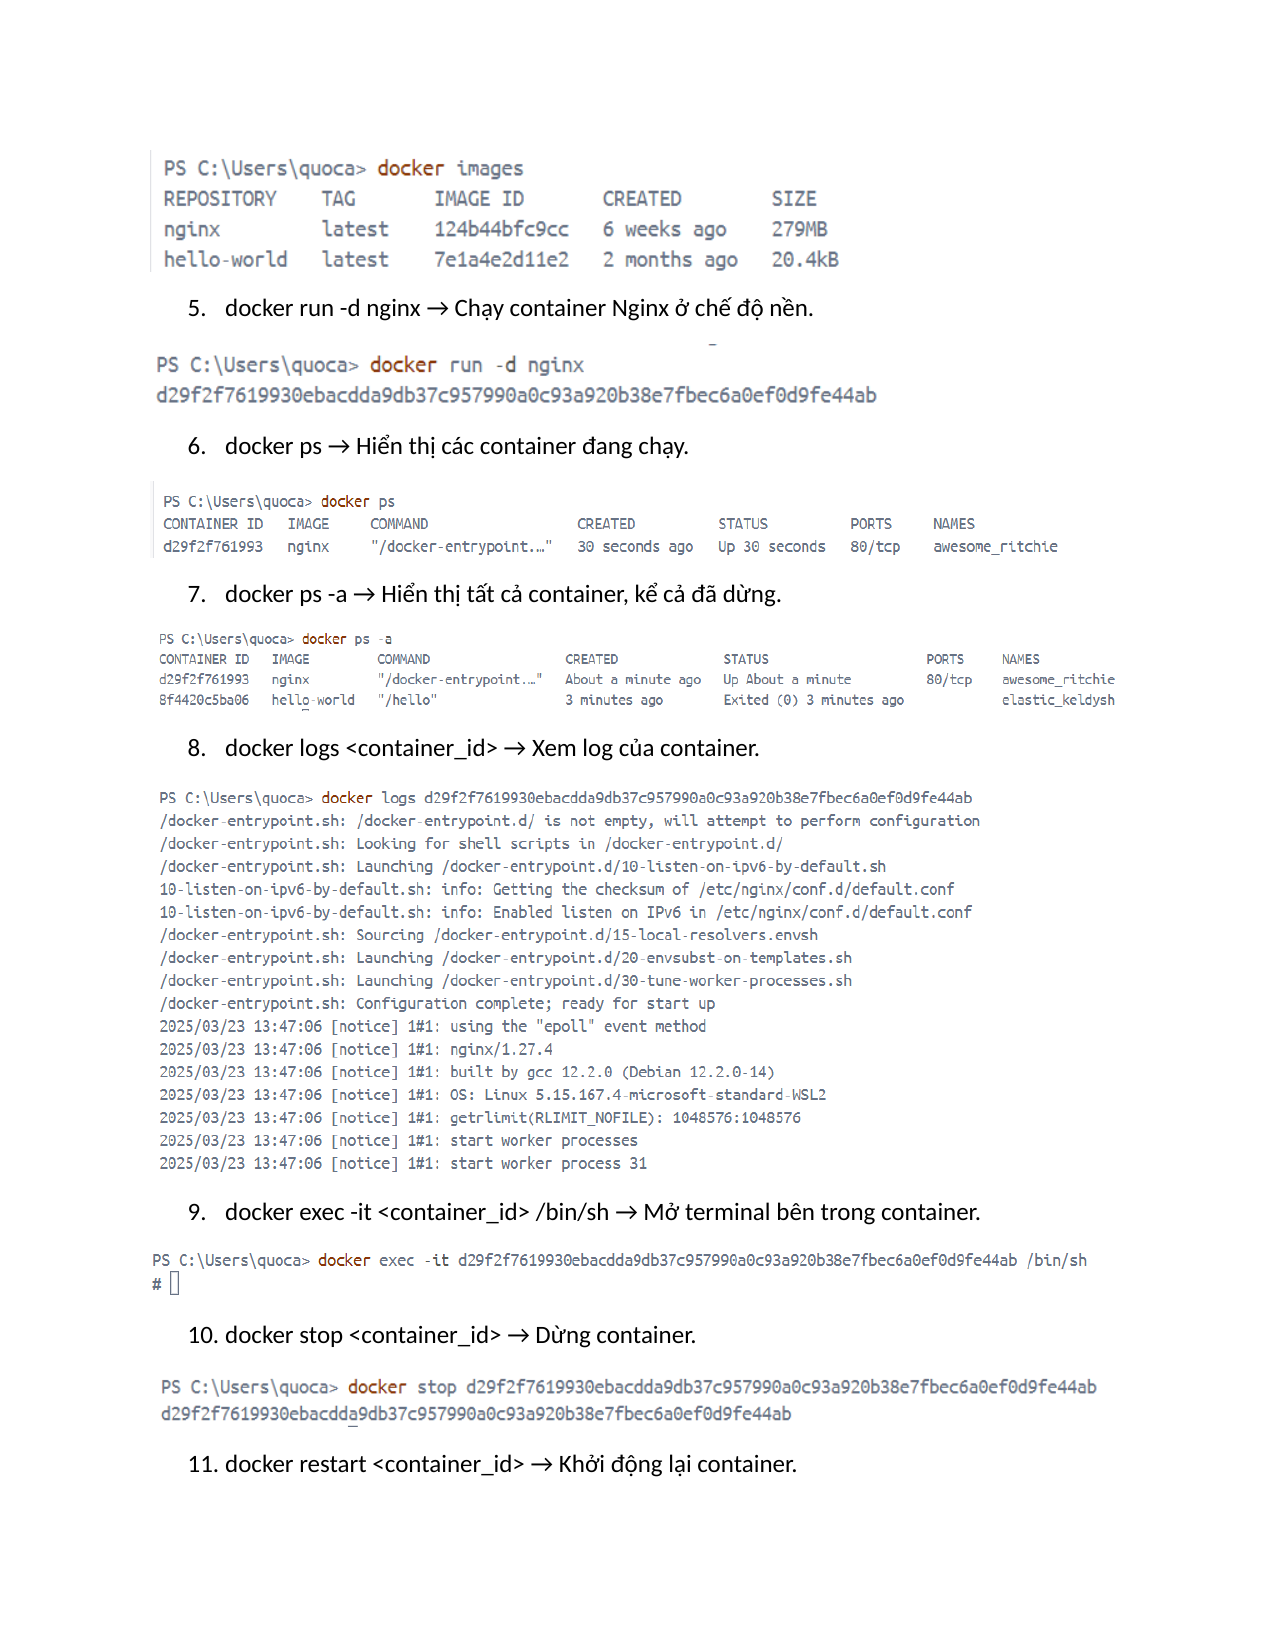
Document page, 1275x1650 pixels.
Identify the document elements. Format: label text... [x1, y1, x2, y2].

picture [150, 1371, 1125, 1427]
list docker stop <container_id> → Dừng container. [187, 1319, 1125, 1350]
picture [150, 783, 1125, 1175]
picture [150, 150, 884, 272]
picture [150, 630, 1125, 711]
list docker restart <container_id> → Khởi động lại container. [187, 1448, 1125, 1478]
list docker logs <container_id> → Xem log của container. [187, 732, 1125, 763]
picture [150, 1247, 1125, 1299]
list docker ps → Hiển thị các container đang chạy. [187, 430, 1125, 461]
picture [150, 344, 934, 409]
list docker exec -it <container_id> /bin/sh → Mở terminal bên trong container. [187, 1196, 1125, 1227]
picture [150, 481, 1125, 558]
list docker ps -a → Hiển thị tất cả container, kể cả đã dừng. [187, 578, 1125, 609]
list docker run -d nginx → Chạy container Nginx ở chế độ nền. [187, 292, 1125, 323]
